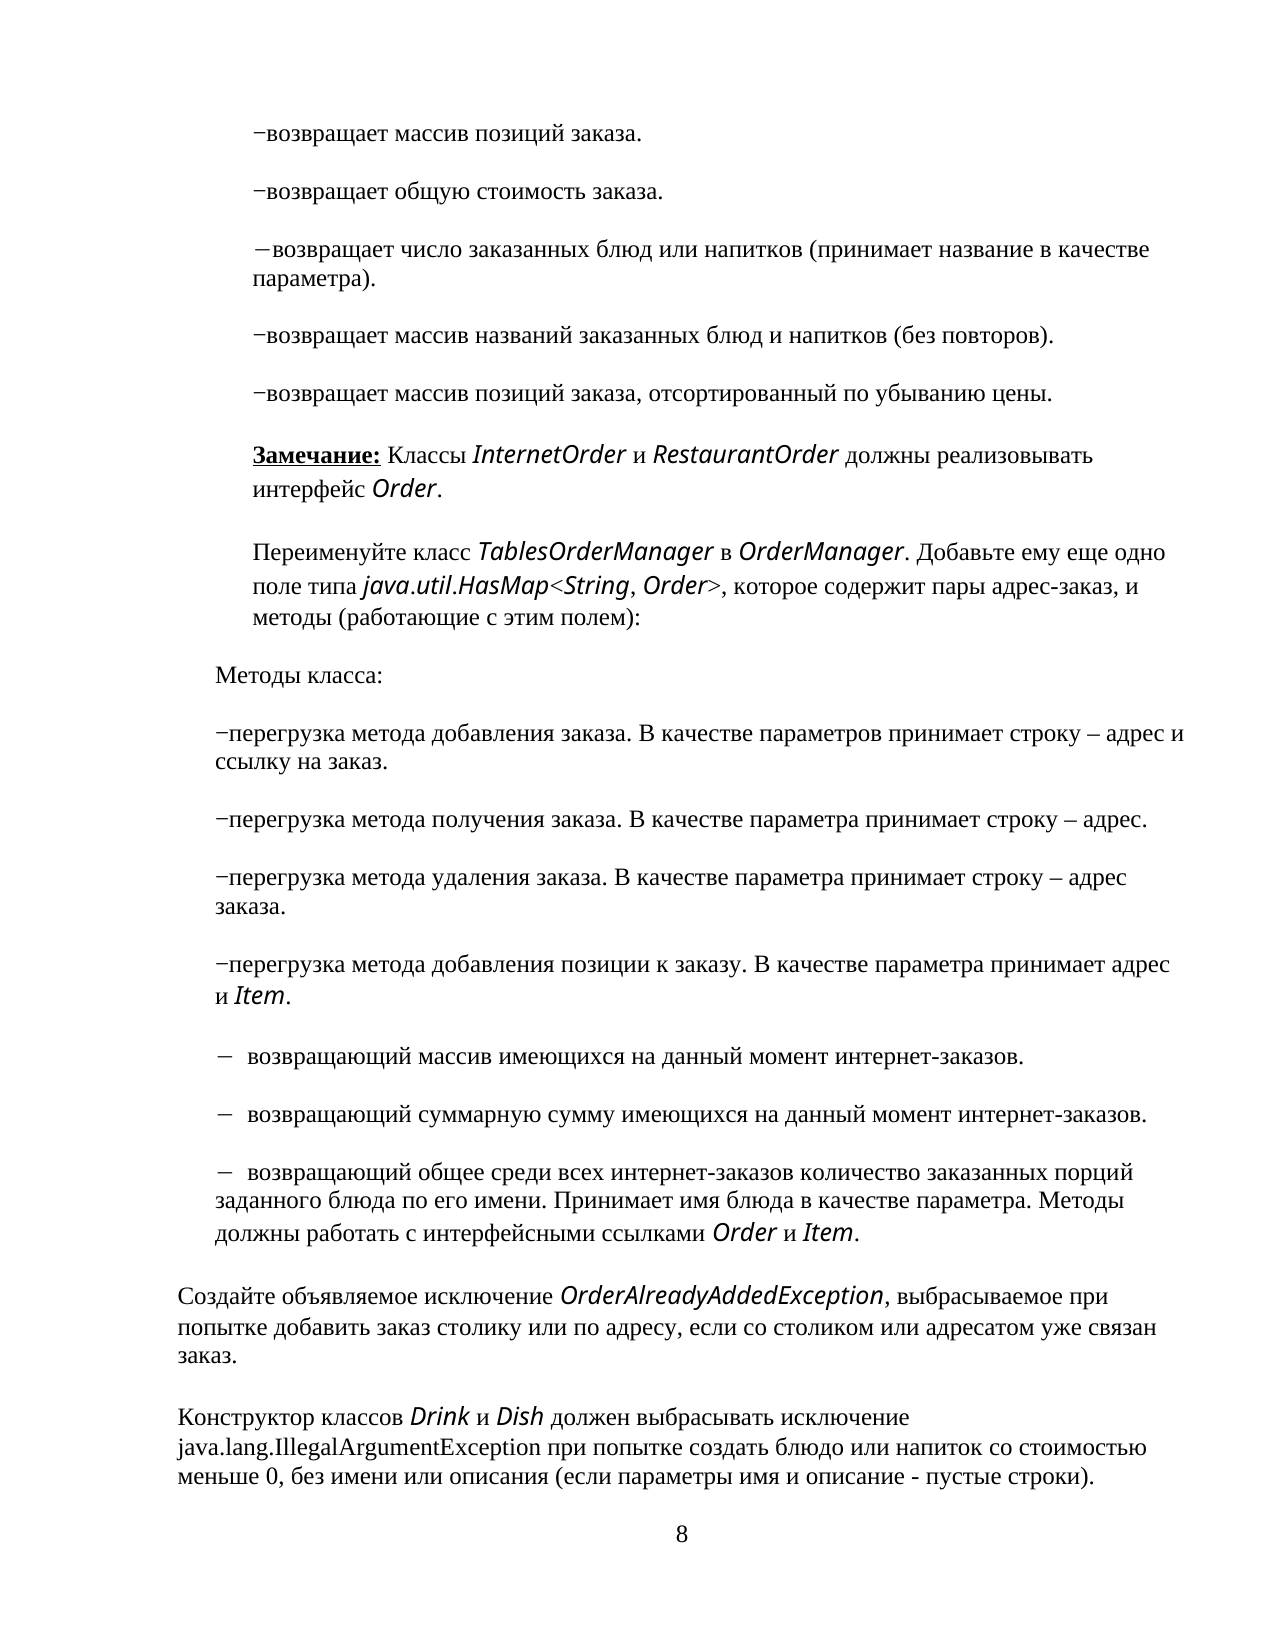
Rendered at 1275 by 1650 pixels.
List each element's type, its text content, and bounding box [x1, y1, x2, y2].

text −возвращает массив названий заказанных блюд и напитков (без повторов). [252, 321, 1186, 349]
text −перегрузка метода добавления позиции к заказу. В качестве параметра принимает адрес и Item. [215, 949, 1186, 1012]
text −возвращающий суммарную сумму имеющихся на данный момент интернет-заказов. [215, 1099, 1186, 1128]
text −перегрузка метода получения заказа. В качестве параметра принимает строку – адрес. [215, 804, 1186, 833]
text −возвращающий массив имеющихся на данный момент интернет-заказов. [215, 1041, 1186, 1070]
text −возвращает общую стоимость заказа. [252, 176, 1186, 205]
text Переименуйте класс TablesOrderManager в OrderManager. Добавьте ему еще одно поле типа java.util.HasMap<String, Order>, которое содержит пары адрес-заказ, и методы (работающие с этим полем): [252, 534, 1186, 631]
text Создайте объявляемое исключение OrderAlreadyAddedException, выбрасываемое при попытке добавить заказ столику или по адресу, если со столиком или адресатом уже связан заказ. [177, 1277, 1186, 1369]
text Конструктор классов Drink и Dish должен выбрасывать исключение java.lang.IllegalArgumentException при попытке создать блюдо или напиток со стоимостью меньше 0, без имени или описания (если параметры имя и описание - пустые строки). [177, 1398, 1186, 1490]
text −возвращает массив позиций заказа. [252, 118, 1186, 147]
text Методы класса: [215, 660, 1186, 688]
text −перегрузка метода удаления заказа. В качестве параметра принимает строку – адрес заказа. [215, 862, 1186, 920]
text −возвращает массив позиций заказа, отсортированный по убыванию цены. [252, 378, 1186, 407]
text −возвращающий общее среди всех интернет-заказов количество заказанных порций заданного блюда по его имени. Принимает имя блюда в качестве параметра. Методы должны работать с интерфейсными ссылками Order и Item. [215, 1157, 1186, 1248]
text Замечание: Классы InternetOrder и RestaurantOrder должны реализовывать интерфейс Order. [252, 436, 1186, 504]
text −перегрузка метода добавления заказа. В качестве параметров принимает строку – адрес и ссылку на заказ. [215, 718, 1186, 775]
text −возвращает число заказанных блюд или напитков (принимает название в качестве параметра). [252, 234, 1186, 291]
